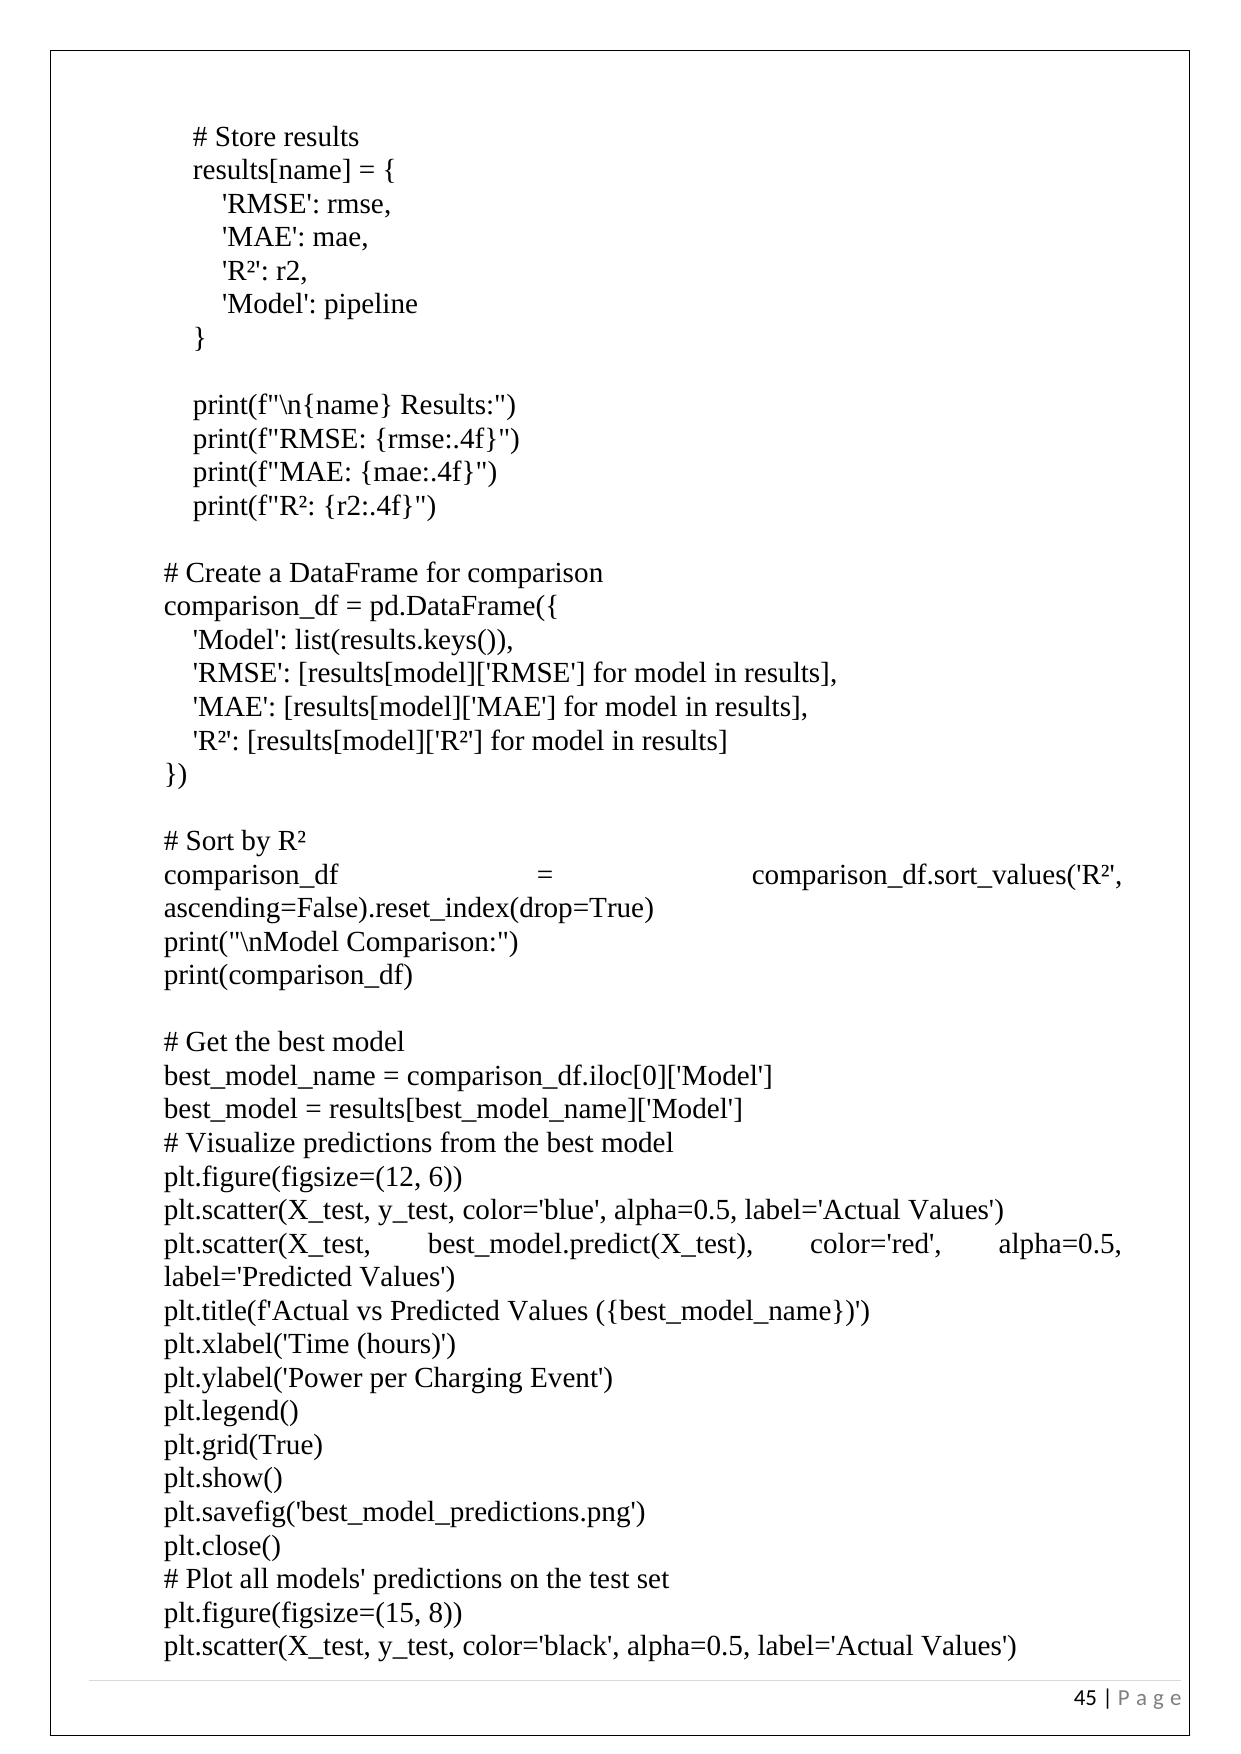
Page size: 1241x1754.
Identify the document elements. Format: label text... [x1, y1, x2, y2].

text # Store results [163, 119, 1122, 152]
text 'RMSE': [results[model]['RMSE'] for model in results], [163, 656, 1122, 689]
text print(f"R²: {r2:.4f}") [163, 488, 1122, 521]
text comparison_df = comparison_df.sort_values('R²', ascending=False).reset_index(drop=True) [163, 857, 1122, 924]
text plt.scatter(X_test, y_test, color='blue', alpha=0.5, label='Actual Values') [163, 1192, 1122, 1226]
text comparison_df = pd.DataFrame({ [163, 588, 1122, 622]
text plt.figure(figsize=(15, 8)) [163, 1595, 1122, 1628]
text # Visualize predictions from the best model [163, 1125, 1122, 1159]
text 'RMSE': rmse, [163, 186, 1122, 219]
text best_model_name = comparison_df.iloc[0]['Model'] [163, 1058, 1122, 1092]
text plt.savefig('best_model_predictions.png') [163, 1494, 1122, 1528]
text # Plot all models' predictions on the test set [163, 1561, 1122, 1595]
text # Create a DataFrame for comparison [163, 555, 1122, 588]
text 'MAE': [results[model]['MAE'] for model in results], [163, 689, 1122, 723]
text print("\nModel Comparison:") [163, 924, 1122, 957]
text print(comparison_df) [163, 957, 1122, 991]
text plt.grid(True) [163, 1427, 1122, 1461]
text plt.ylabel('Power per Charging Event') [163, 1360, 1122, 1393]
text 'R²': [results[model]['R²'] for model in results] [163, 723, 1122, 756]
text plt.close() [163, 1528, 1122, 1561]
text 'Model': list(results.keys()), [163, 622, 1122, 656]
text # Get the best model [163, 1024, 1122, 1058]
text results[name] = { [163, 152, 1122, 186]
text 'MAE': mae, [163, 219, 1122, 253]
text plt.scatter(X_test, y_test, color='black', alpha=0.5, label='Actual Values') [163, 1628, 1122, 1662]
text 'Model': pipeline [163, 287, 1122, 320]
text # Sort by R² [163, 823, 1122, 857]
text print(f"RMSE: {rmse:.4f}") [163, 421, 1122, 454]
text plt.title(f'Actual vs Predicted Values ({best_model_name})') [163, 1293, 1122, 1326]
text } [163, 320, 1122, 354]
text plt.legend() [163, 1393, 1122, 1427]
text 'R²': r2, [163, 253, 1122, 287]
text }) [163, 756, 1122, 790]
text best_model = results[best_model_name]['Model'] [163, 1092, 1122, 1125]
text plt.figure(figsize=(12, 6)) [163, 1159, 1122, 1192]
text plt.xlabel('Time (hours)') [163, 1326, 1122, 1360]
text print(f"\n{name} Results:") [163, 387, 1122, 421]
text print(f"MAE: {mae:.4f}") [163, 454, 1122, 488]
text plt.show() [163, 1461, 1122, 1494]
text plt.scatter(X_test, best_model.predict(X_test), color='red', alpha=0.5, label='Predicted Values') [163, 1226, 1122, 1293]
